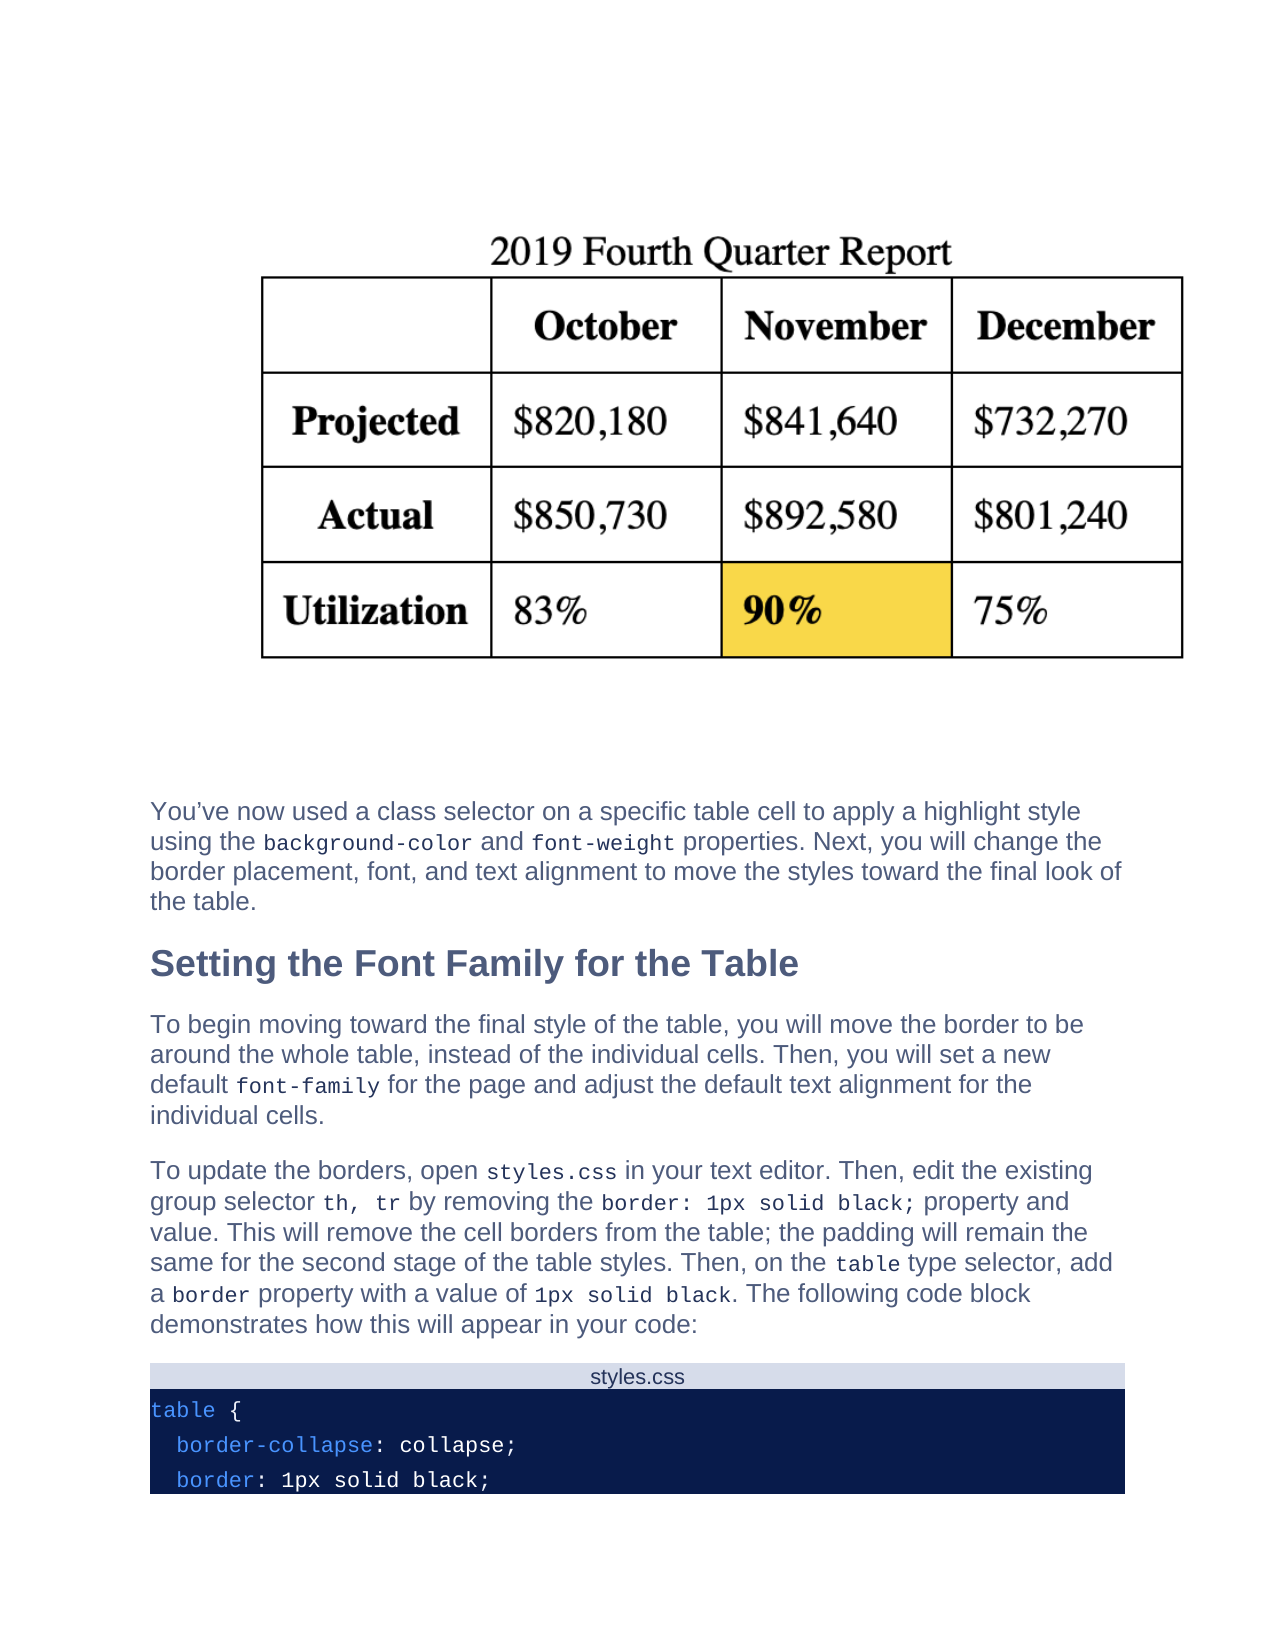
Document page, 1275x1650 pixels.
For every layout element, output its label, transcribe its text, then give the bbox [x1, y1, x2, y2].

text To update the borders, open styles.css in your text editor. Then, edit the existing group selector th, tr by removing the border: 1px solid black; property and value. This will remove the cell borders from the table; the padding will remain the same for the second stage of the table styles. Then, on the table type selector, add a border property with a value of 1px solid black. The following code block demonstrates how this will appear in your code: [150, 1155, 1125, 1338]
text border-collapse: collapse; [150, 1424, 1125, 1459]
picture [150, 150, 1275, 771]
text border: 1px solid black; [150, 1459, 1125, 1494]
text You’ve now used a class selector on a specific table cell to apply a highlight style using the background-color and font-weight properties. Next, you will change the border placement, font, and text alignment to move the styles toward the final look of the table. [150, 796, 1125, 916]
text To begin moving toward the final style of the table, you will move the border to be around the whole table, instead of the individual cells. Then, you will set a new default font-family for the page and adjust the default text alignment for the individual cells. [150, 1009, 1125, 1130]
text styles.css [150, 1363, 1125, 1389]
text Setting the Font Family for the Table [150, 941, 1125, 984]
text table { [150, 1389, 1125, 1424]
